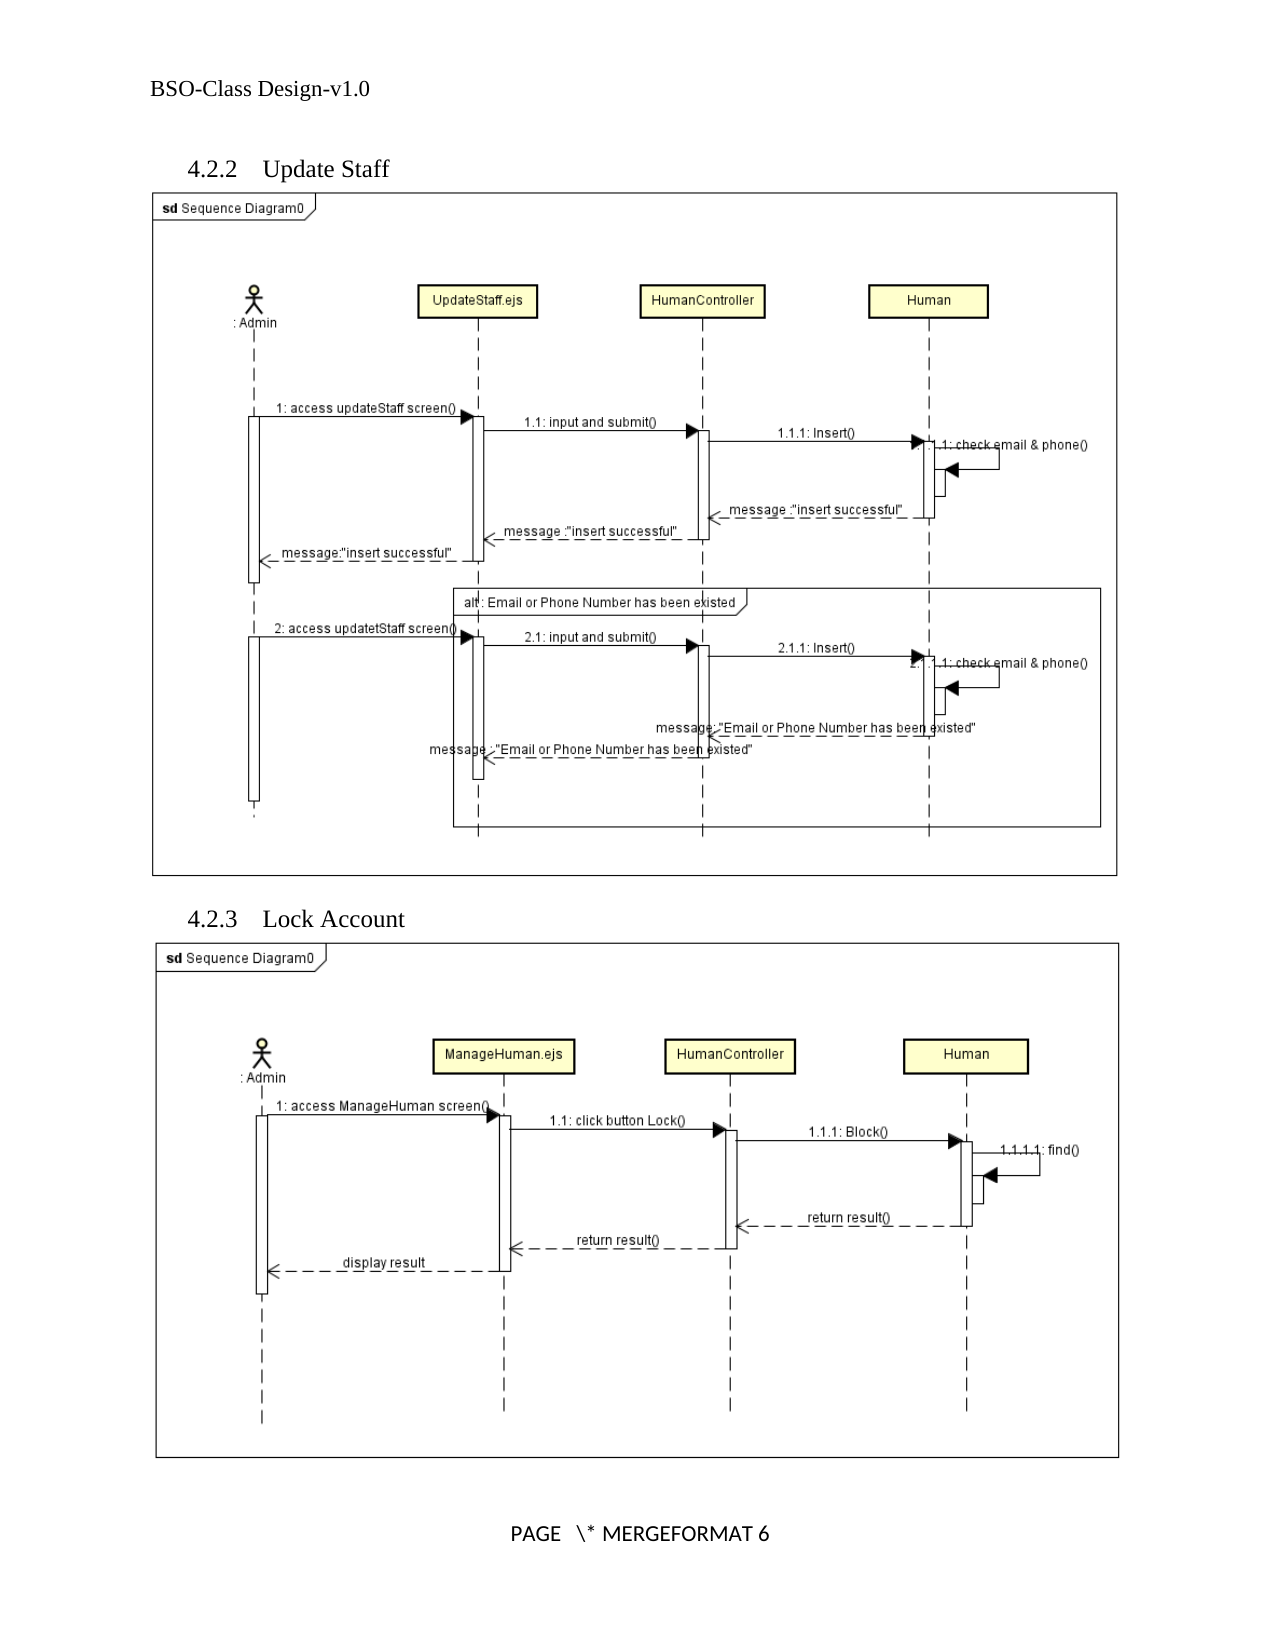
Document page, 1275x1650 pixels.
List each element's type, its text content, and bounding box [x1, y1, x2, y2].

subtitle Update Staff [187, 154, 1125, 183]
picture [150, 936, 1125, 1466]
picture [150, 187, 1125, 888]
subtitle Lock Account [187, 904, 1125, 932]
